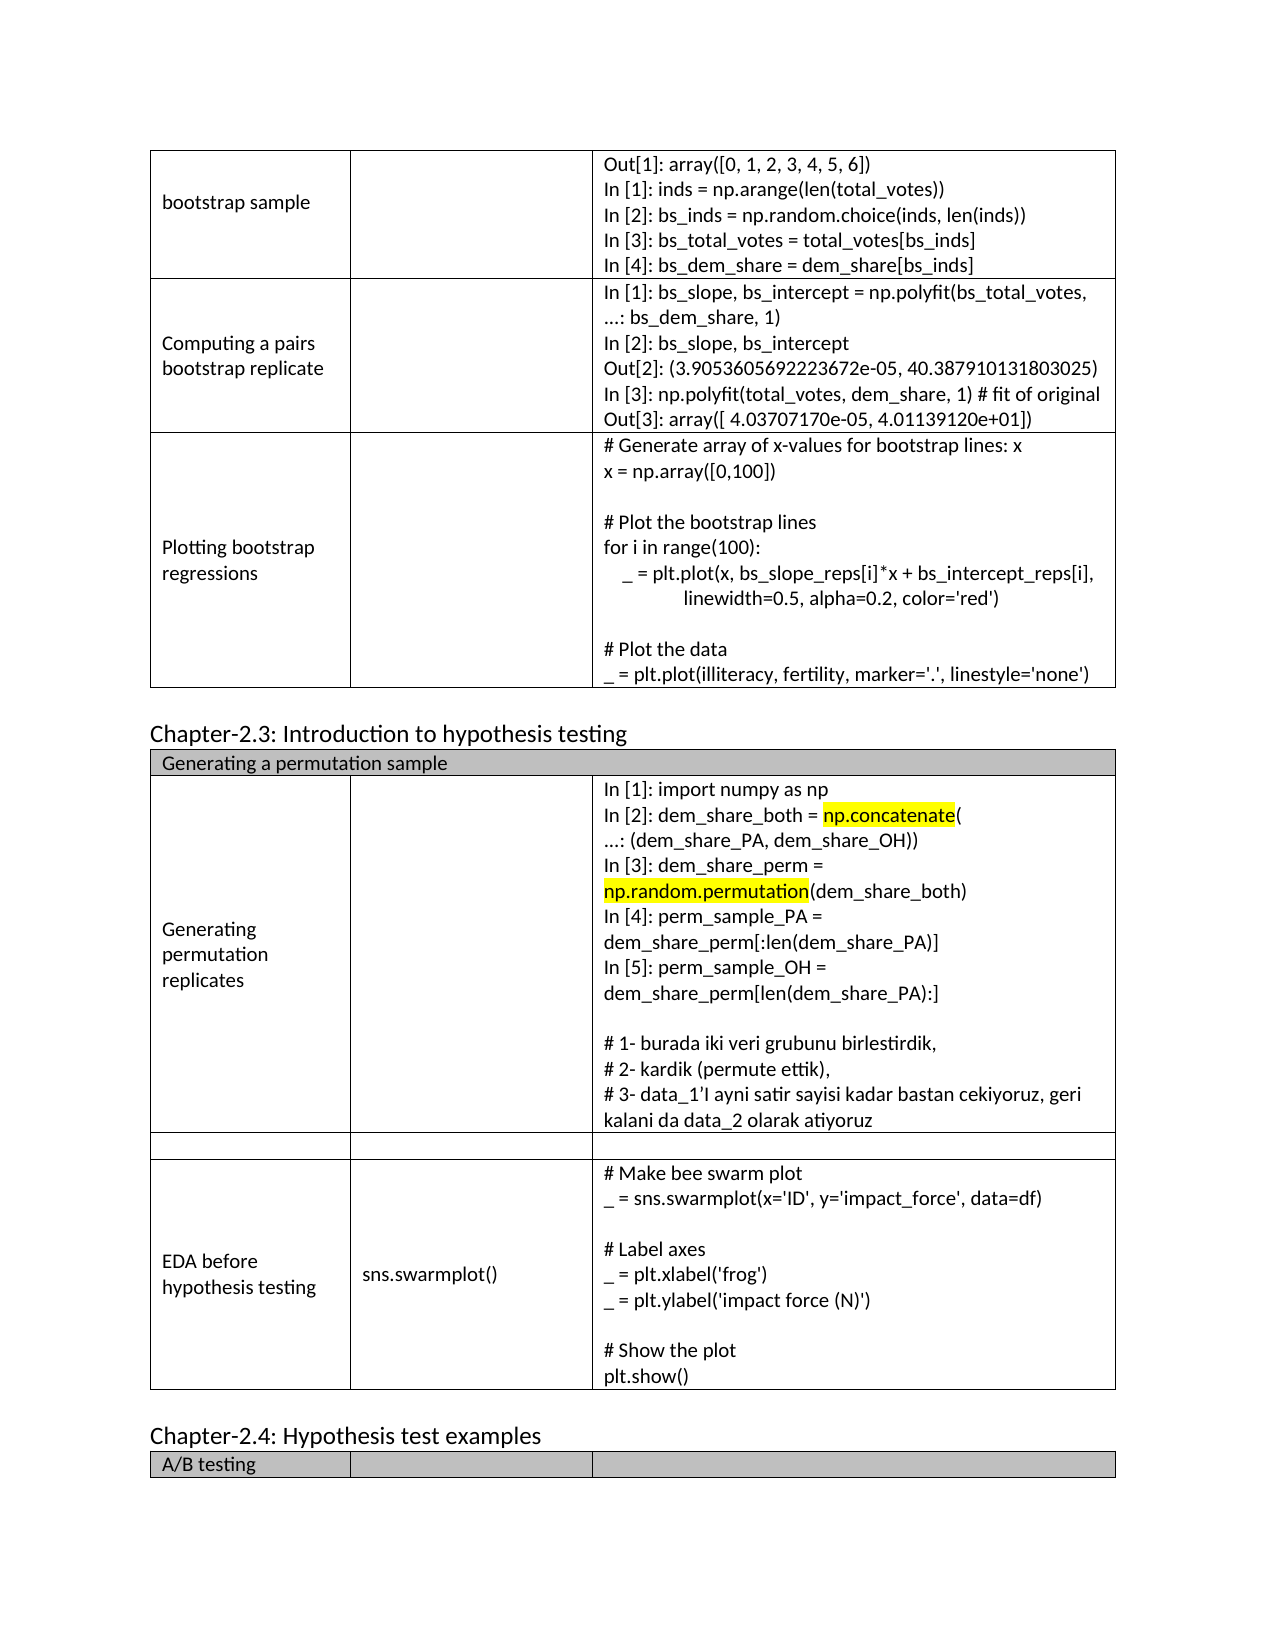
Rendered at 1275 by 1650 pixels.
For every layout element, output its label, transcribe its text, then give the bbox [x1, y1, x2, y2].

table_cell [351, 1133, 592, 1159]
table_cell [351, 279, 592, 432]
table_cell In [1]: import numpy as np In [2]: dem_share_both = np.concatenate( ...: (dem_share_PA, dem_share_OH)) In [3]: dem_share_perm = np.random.permutation(dem_share_both) In [4]: perm_sample_PA = dem_share_perm[:len(dem_share_PA)] In [5]: perm_sample_OH = dem_share_perm[len(dem_share_PA):] # 1- burada iki veri grubunu birlestirdik, # 2- kardik (permute ettik), # 3- data_1’I ayni satir sayisi kadar bastan cekiyoruz, geri kalani da data_2 olarak atiyoruz [593, 776, 1115, 1132]
table_cell Plotting bootstrap regressions [151, 433, 350, 687]
table_header [593, 1452, 1115, 1477]
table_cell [593, 151, 1115, 278]
table_cell [151, 1133, 350, 1159]
table_cell EDA before hypothesis testing [151, 1160, 350, 1388]
table_cell [593, 1133, 1115, 1159]
text Chapter-2.4: Hypothesis test examples [150, 1420, 1125, 1451]
table_cell [351, 776, 592, 1132]
table_header A/B testing [151, 1452, 350, 1477]
table_cell [351, 151, 592, 278]
table_cell [351, 433, 592, 687]
table_header Generating a permutation sample [151, 750, 1115, 775]
table_cell In [1]: bs_slope, bs_intercept = np.polyfit(bs_total_votes, ...: bs_dem_share, 1) In [2]: bs_slope, bs_intercept Out[2]: (3.9053605692223672e-05, 40.387910131803025) In [3]: np.polyfit(total_votes, dem_share, 1) # fit of original Out[3]: array([ 4.03707170e-05, 4.01139120e+01]) [593, 279, 1115, 432]
table_cell Computing a pairs bootstrap replicate [151, 279, 350, 432]
table_cell Generating permutation replicates [151, 776, 350, 1132]
table_cell sns.swarmplot() [351, 1160, 592, 1388]
table_cell # Generate array of x-values for bootstrap lines: x x = np.array([0,100]) # Plot the bootstrap lines for i in range(100): _ = plt.plot(x, bs_slope_reps[i]*x + bs_intercept_reps[i], linewidth=0.5, alpha=0.2, color='red') # Plot the data _ = plt.plot(illiteracy, fertility, marker='.', linestyle='none') [593, 433, 1115, 687]
table_cell # Make bee swarm plot _ = sns.swarmplot(x='ID', y='impact_force', data=df) # Label axes _ = plt.xlabel('frog') _ = plt.ylabel('impact force (N)') # Show the plot plt.show() [593, 1160, 1115, 1388]
table_header [351, 1452, 592, 1477]
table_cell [151, 151, 350, 278]
text Chapter-2.3: Introduction to hypothesis testing [150, 718, 1125, 749]
